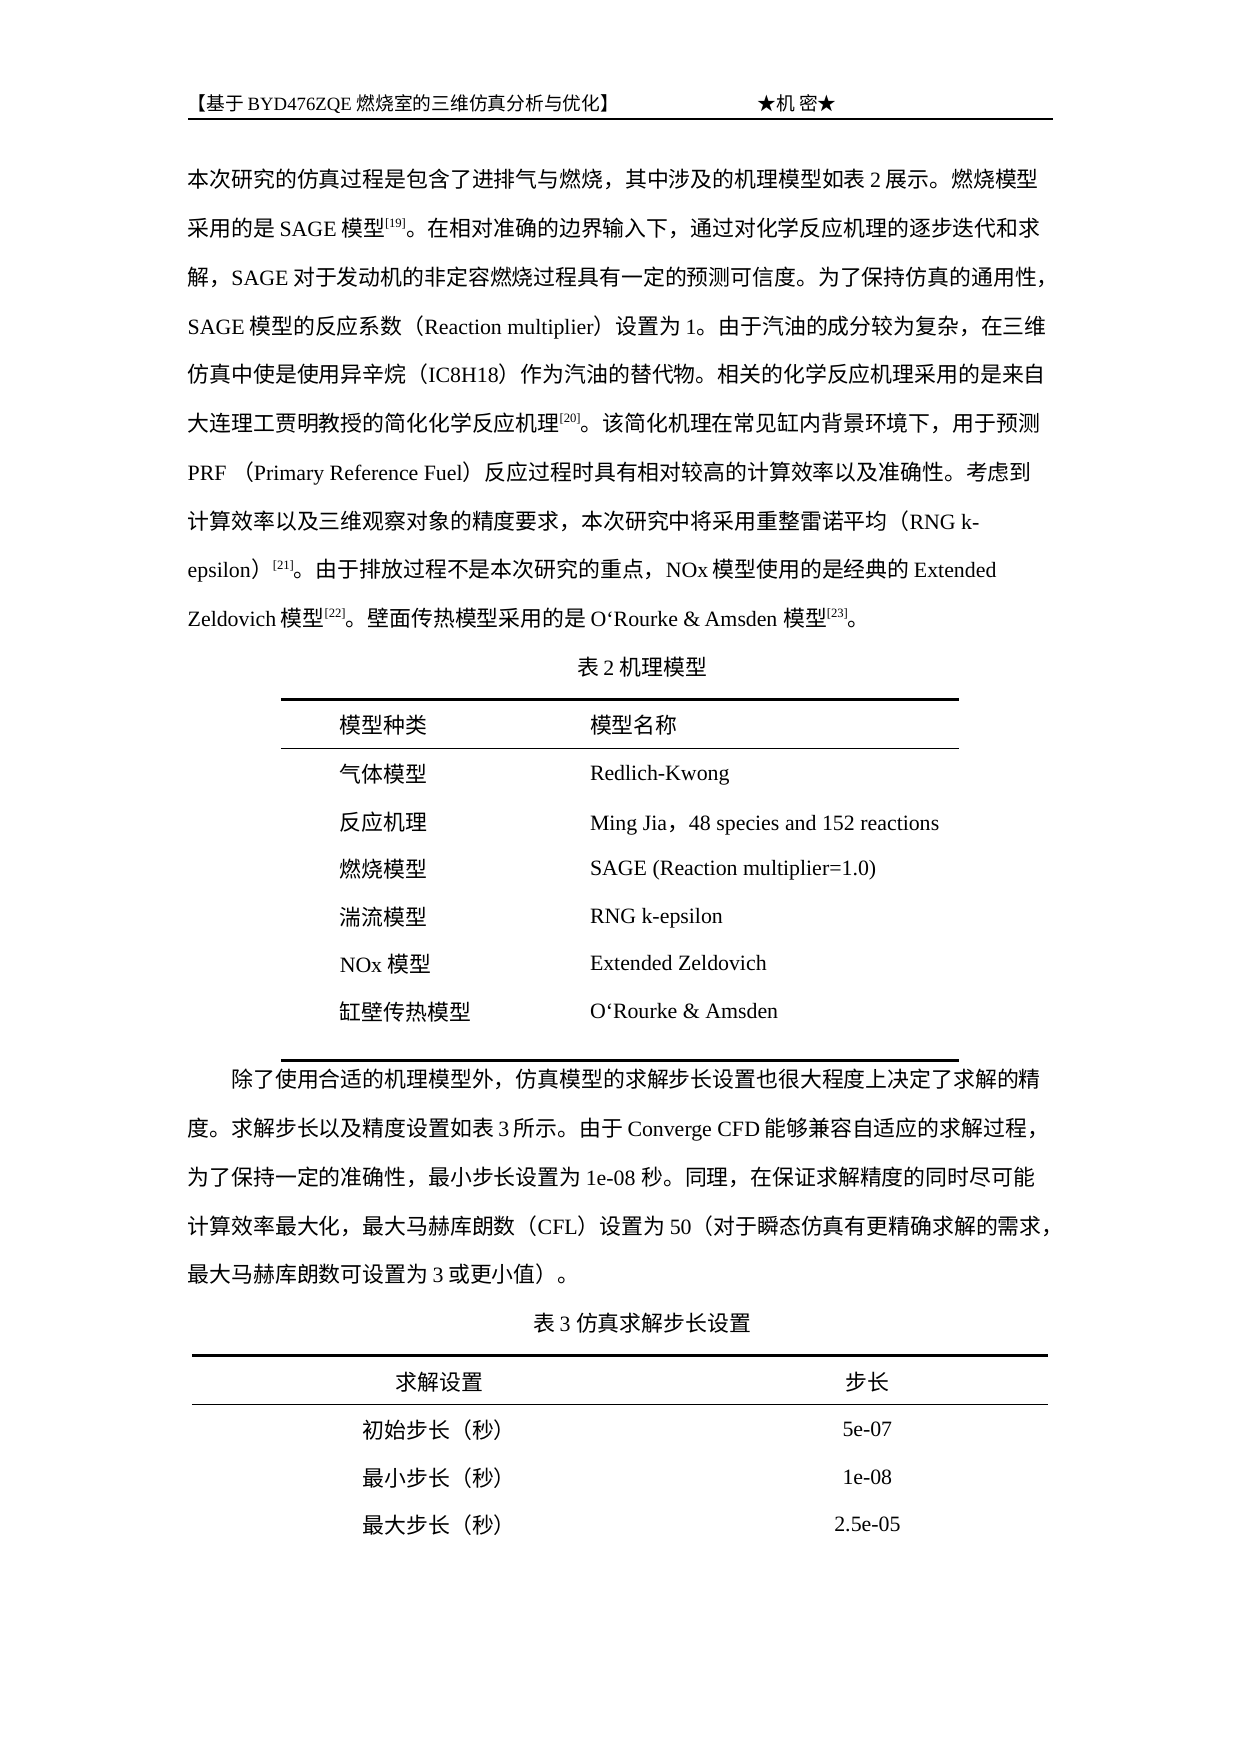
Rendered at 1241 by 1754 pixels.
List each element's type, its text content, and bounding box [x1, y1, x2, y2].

table_cell NOx 模型 [281, 939, 531, 987]
table_cell Extended Zeldovich [531, 939, 959, 987]
table_cell SAGE (Reaction multiplier=1.0) [531, 844, 959, 892]
table_header 模型名称 [531, 701, 959, 748]
table_cell O‘Rourke & Amsden [531, 987, 959, 1059]
table_cell 最小步长（秒） [192, 1453, 642, 1500]
table_header 求解设置 [192, 1357, 642, 1404]
table_cell 缸壁传热模型 [281, 987, 531, 1059]
table_cell 初始步长（秒） [192, 1405, 642, 1453]
table_cell 反应机理 [281, 797, 531, 844]
table_cell 5e-07 [642, 1405, 1048, 1453]
table_header 步长 [642, 1357, 1048, 1404]
table_header 模型种类 [281, 701, 531, 748]
table_cell 2.5e-05 [642, 1500, 1048, 1548]
table_cell 最大步长（秒） [192, 1500, 642, 1548]
table_cell 气体模型 [281, 749, 531, 797]
text 表3 仿真求解步长设置 [187, 1305, 1053, 1338]
text 除了使用合适的机理模型外，仿真模型的求解步长设置也很大程度上决定了求解的精度。求解步长以及精度设置如表3所示。由于Converge CFD能够兼容自适应的求解过程，为了保持一定的准确性，最小步长设置为1e-08 秒。同理，在保证求解精度的同时尽可能计算效率最大化，最大马赫库朗数（CFL）设置为50（对于瞬态仿真有更精确求解的需求，最大马赫库朗数可设置为3或更小值）。 [187, 1062, 1053, 1289]
table_cell 1e-08 [642, 1453, 1048, 1500]
table_cell 湍流模型 [281, 892, 531, 939]
text 表2 机理模型 [187, 649, 1053, 682]
table_cell RNG k-epsilon [531, 892, 959, 939]
table_cell Ming Jia，48 species and 152 reactions [531, 797, 959, 844]
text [187, 162, 1053, 633]
table_cell 燃烧模型 [281, 844, 531, 892]
table_cell Redlich-Kwong [531, 749, 959, 797]
